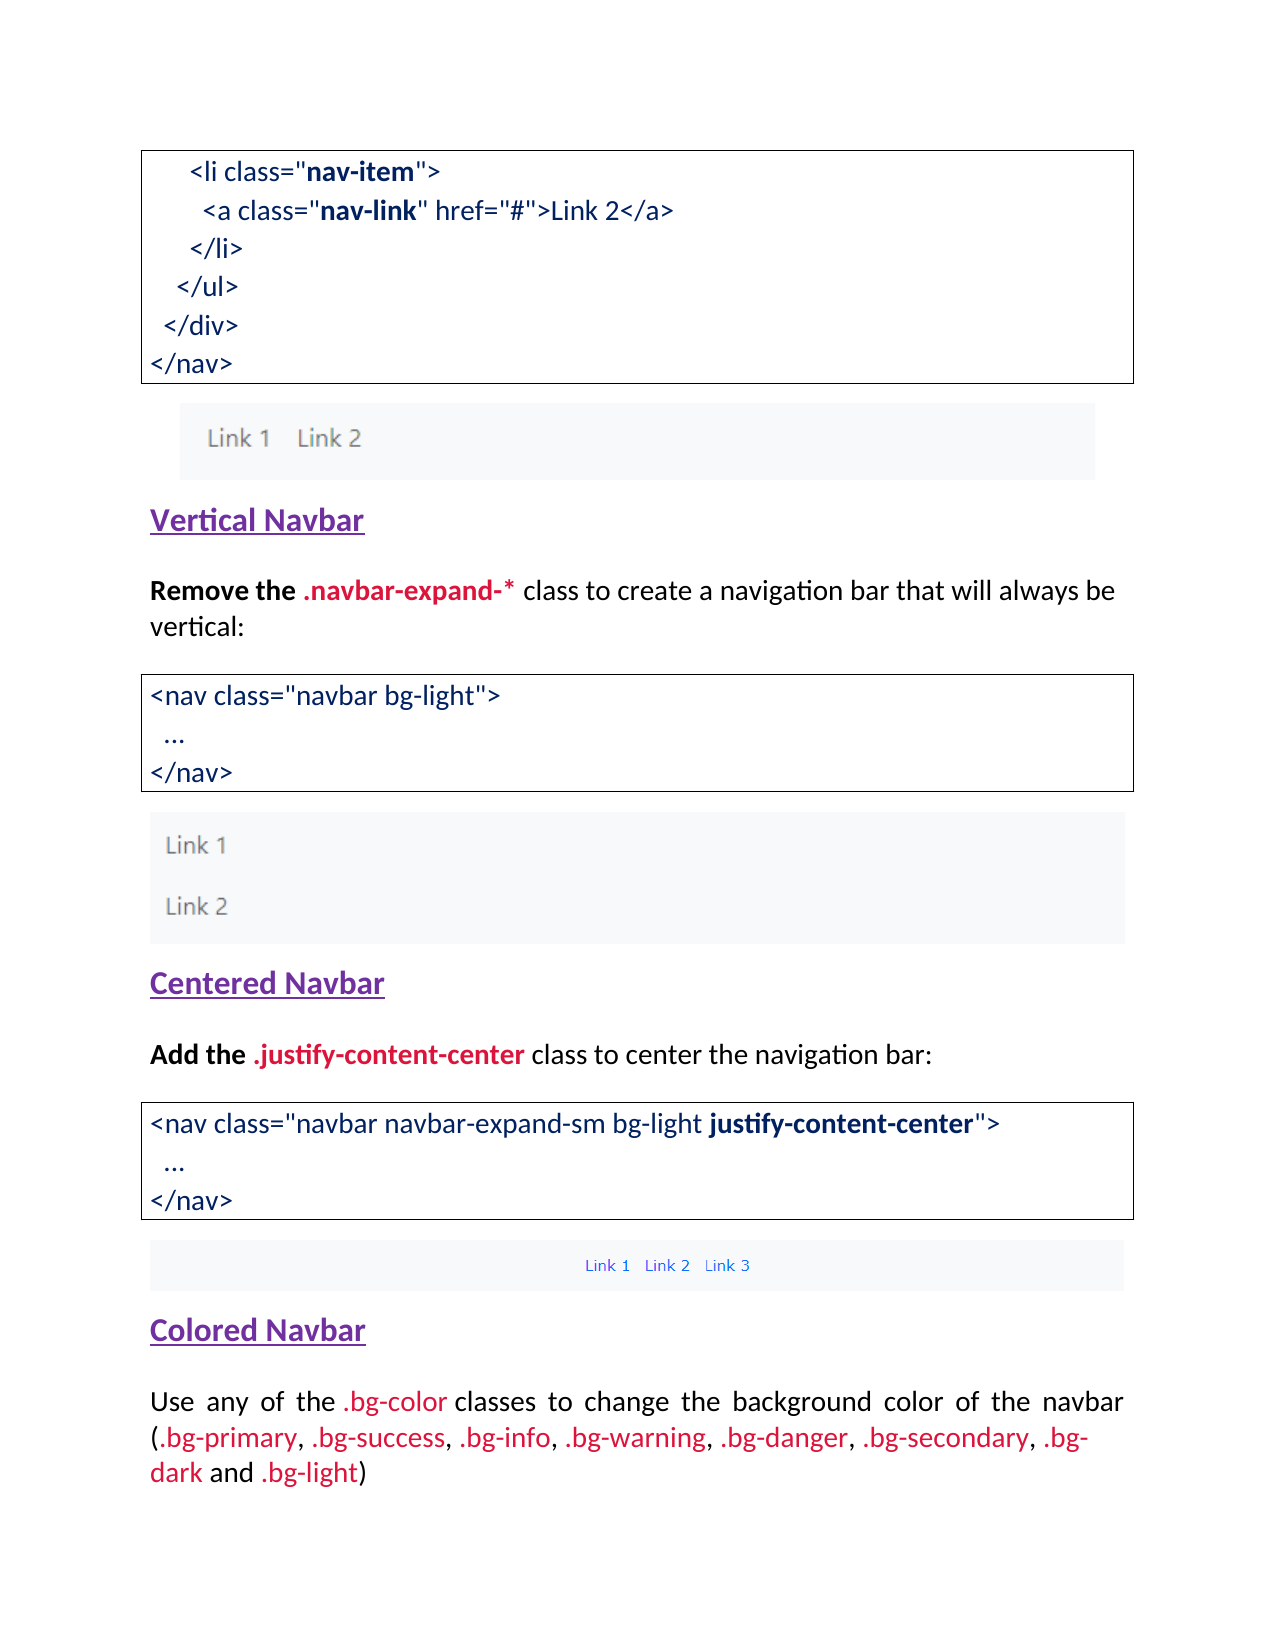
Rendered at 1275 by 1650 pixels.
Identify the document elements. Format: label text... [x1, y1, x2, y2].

text Use any of the .bg-color classes to change the background color of the navbar (.bg-primary, .bg-success, .bg-info, .bg-warning, .bg-danger, .bg-secondary, .bg-dark and .bg-light) [150, 1383, 1125, 1490]
subtitle Centered Navbar [150, 962, 1125, 1003]
text <nav class="navbar bg-light"> ... </nav> [142, 675, 1133, 791]
picture [179, 403, 1096, 480]
text <nav class="navbar navbar-expand-sm bg-light justify-content-center"> ... </nav> [142, 1103, 1133, 1219]
subtitle Colored Navbar [150, 1309, 1125, 1350]
picture [150, 1240, 1124, 1291]
text Remove the .navbar-expand-* class to create a navigation bar that will always be vertical: [150, 572, 1125, 644]
subtitle Vertical Navbar [150, 498, 1125, 539]
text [142, 151, 1133, 383]
picture [150, 812, 1125, 944]
text Add the .justify-content-center class to center the navigation bar: [150, 1036, 1125, 1072]
